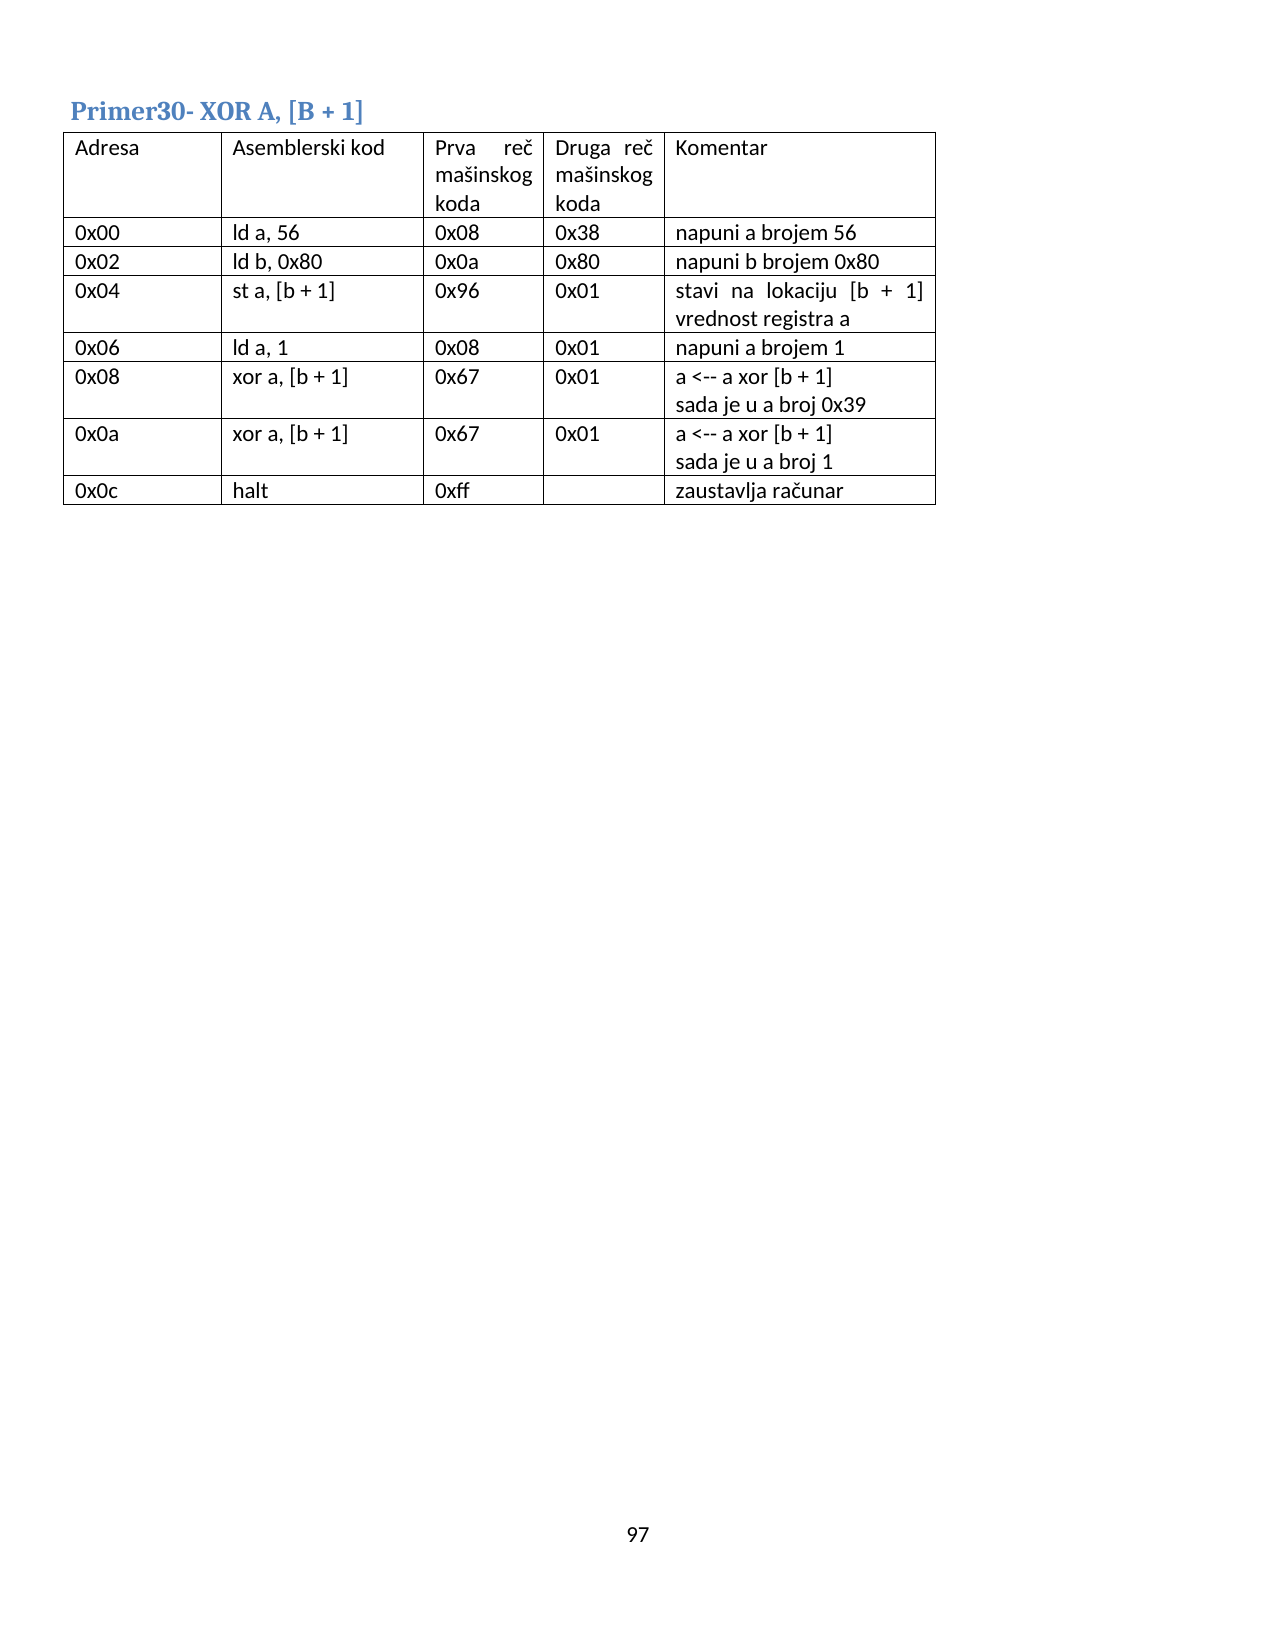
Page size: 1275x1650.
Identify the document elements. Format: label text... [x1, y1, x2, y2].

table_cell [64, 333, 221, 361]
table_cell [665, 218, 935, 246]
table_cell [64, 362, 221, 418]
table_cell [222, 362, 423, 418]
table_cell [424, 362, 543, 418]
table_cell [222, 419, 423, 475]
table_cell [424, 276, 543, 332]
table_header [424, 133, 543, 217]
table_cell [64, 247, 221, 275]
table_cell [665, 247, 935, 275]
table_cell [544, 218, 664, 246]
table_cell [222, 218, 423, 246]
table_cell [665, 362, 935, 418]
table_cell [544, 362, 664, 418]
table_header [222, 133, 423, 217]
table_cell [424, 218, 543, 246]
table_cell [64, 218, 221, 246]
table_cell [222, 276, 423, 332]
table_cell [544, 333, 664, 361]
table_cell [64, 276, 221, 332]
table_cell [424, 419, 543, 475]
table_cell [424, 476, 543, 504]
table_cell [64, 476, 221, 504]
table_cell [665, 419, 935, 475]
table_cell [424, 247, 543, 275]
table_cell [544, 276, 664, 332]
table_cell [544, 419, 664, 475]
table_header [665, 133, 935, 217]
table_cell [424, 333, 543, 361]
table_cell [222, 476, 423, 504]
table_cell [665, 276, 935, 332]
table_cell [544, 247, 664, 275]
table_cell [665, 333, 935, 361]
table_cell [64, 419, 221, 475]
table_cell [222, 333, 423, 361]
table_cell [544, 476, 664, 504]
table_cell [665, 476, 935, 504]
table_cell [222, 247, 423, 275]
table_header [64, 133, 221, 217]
subtitle Primer30- XOR A, [B + 1] [70, 96, 1200, 127]
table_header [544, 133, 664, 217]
